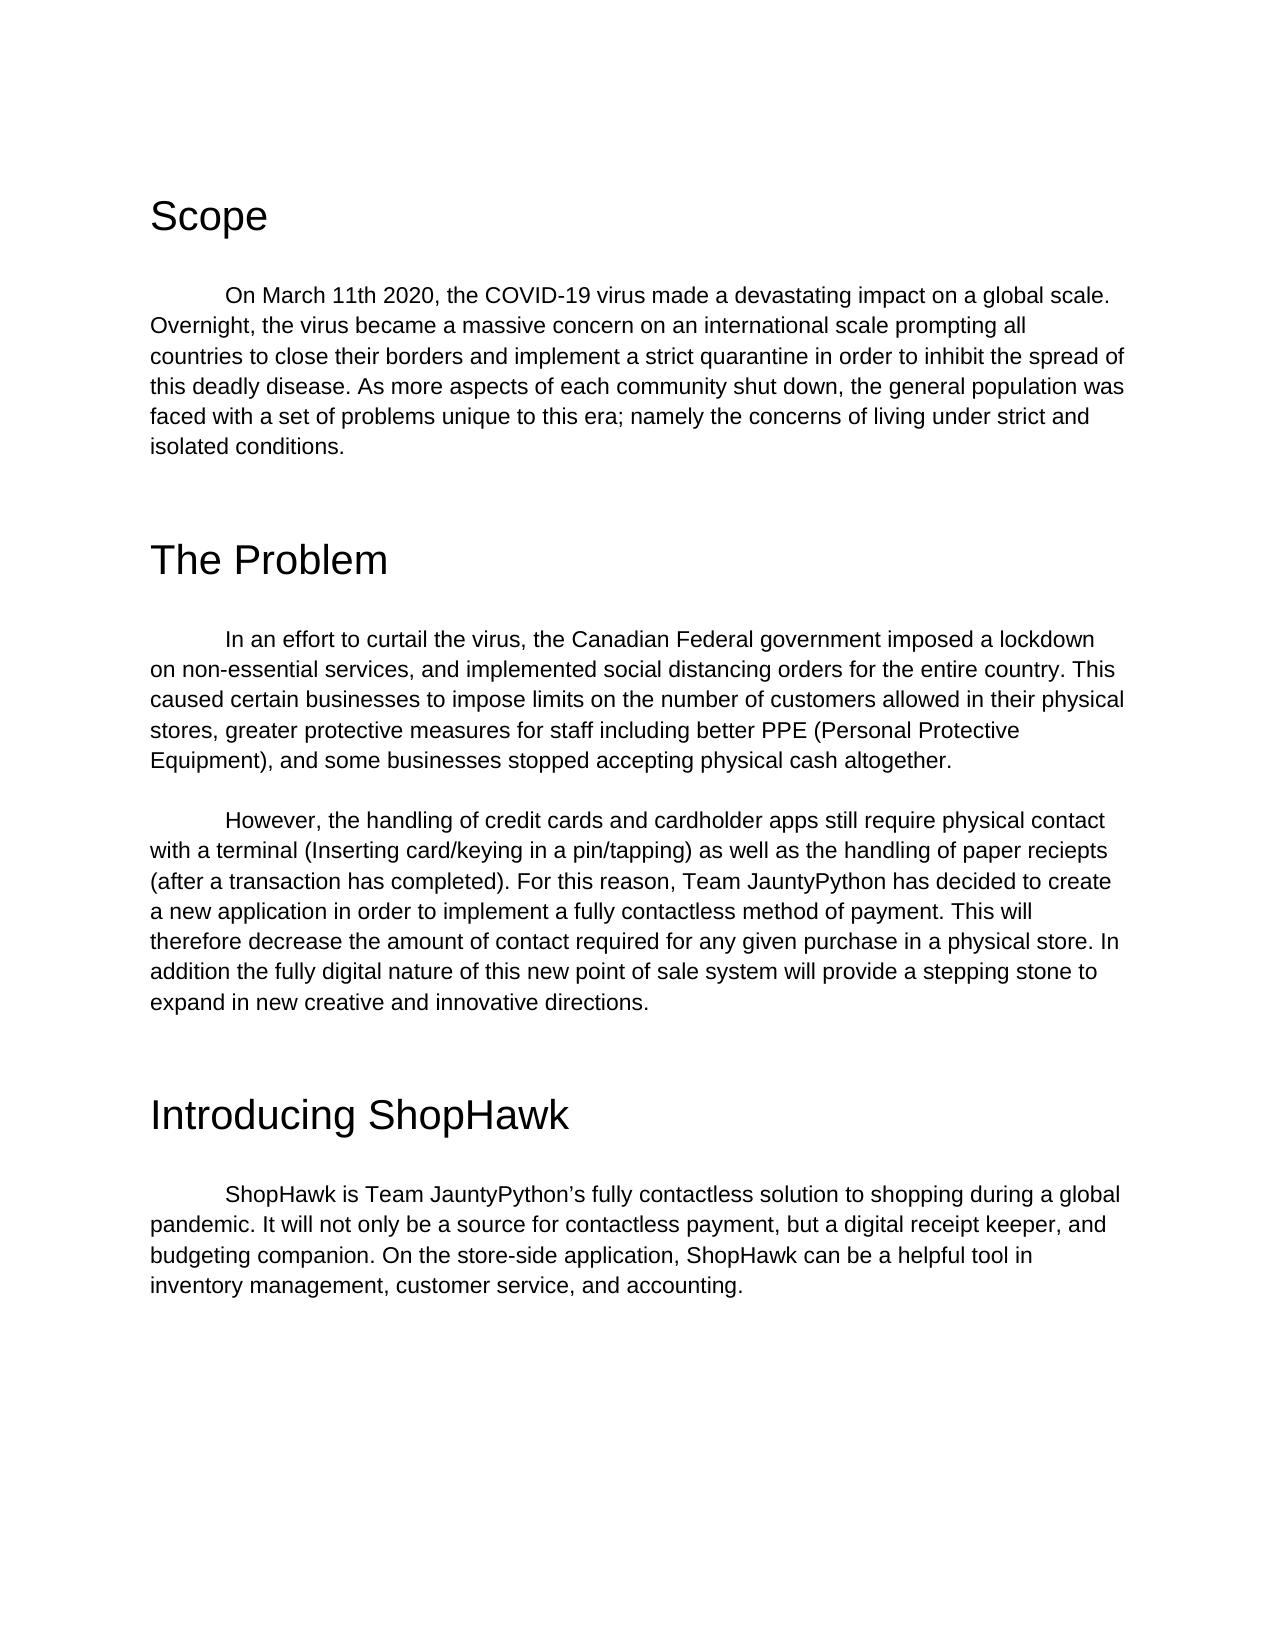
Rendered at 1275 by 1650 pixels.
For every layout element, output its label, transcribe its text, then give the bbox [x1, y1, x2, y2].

text ShopHawk is Team JauntyPython’s fully contactless solution to shopping during a global pandemic. It will not only be a source for contactless payment, but a digital receipt keeper, and budgeting companion. On the store-side application, ShopHawk can be a helpful tool in inventory management, customer service, and accounting. [150, 1181, 1125, 1298]
subtitle The Problem [150, 535, 1125, 583]
text In an effort to curtail the virus, the Canadian Federal government imposed a lockdown on non-essential services, and implemented social distancing orders for the entire country. This caused certain businesses to impose limits on the number of customers allowed in their physical stores, greater protective measures for staff including better PPE (Personal Protective Equipment), and some businesses stopped accepting physical cash altogether. [150, 626, 1125, 773]
text On March 11th 2020, the COVID-19 virus made a devastating impact on a global scale. Overnight, the virus became a massive concern on an international scale prompting all countries to close their borders and implement a strict quarantine in order to inhibit the spread of this deadly disease. As more aspects of each community shut down, the general population was faced with a set of problems unique to this era; namely the concerns of living under strict and isolated conditions. [150, 282, 1125, 460]
text However, the handling of credit cards and cardholder apps still require physical contact with a terminal (Inserting card/keying in a pin/tapping) as well as the handling of paper reciepts (after a transaction has completed). For this reason, Team JauntyPython has decided to create a new application in order to implement a fully contactless method of payment. This will therefore decrease the amount of contact required for any given purchase in a physical store. In addition the fully digital nature of this new point of sale system will provide a stepping stone to expand in new creative and innovative directions. [150, 807, 1125, 1015]
subtitle Introducing ShopHawk [150, 1091, 1125, 1138]
subtitle Scope [150, 192, 1125, 239]
